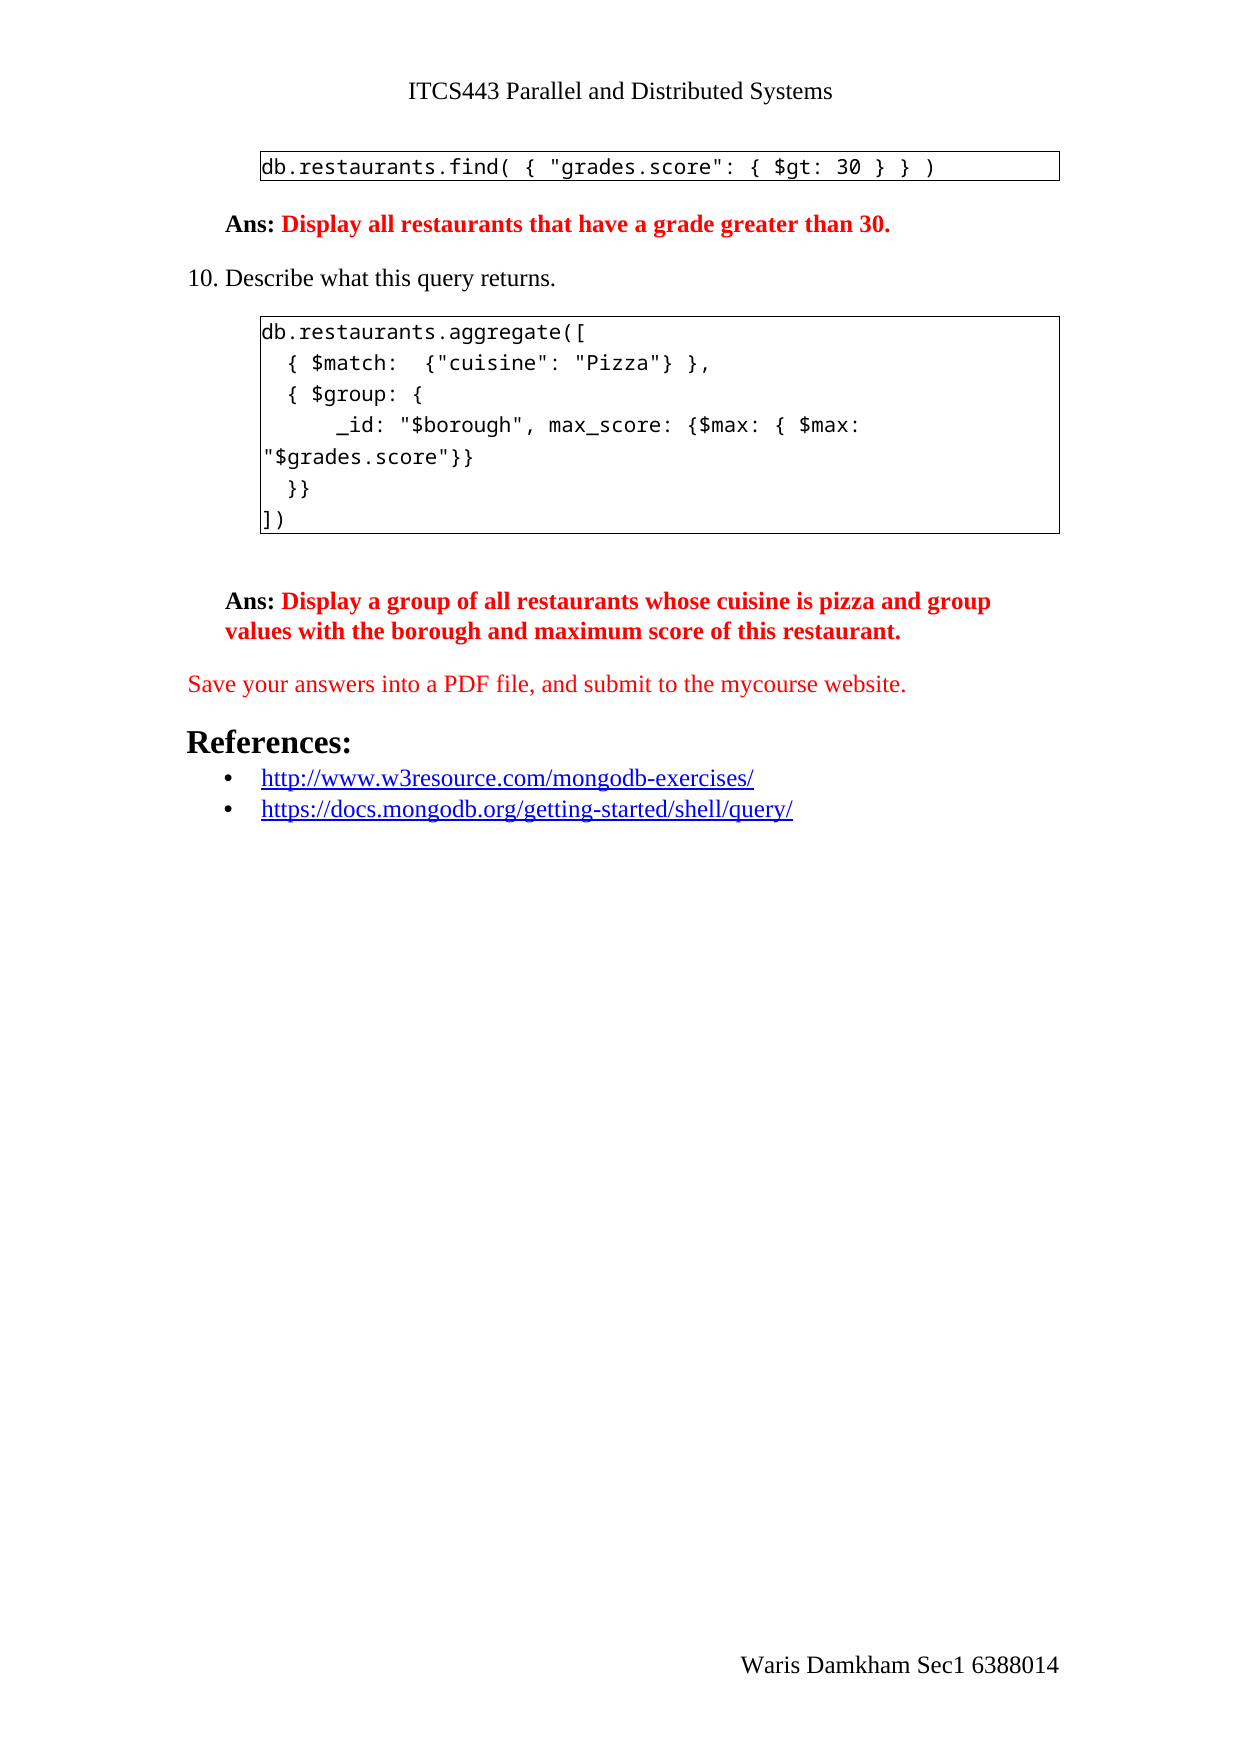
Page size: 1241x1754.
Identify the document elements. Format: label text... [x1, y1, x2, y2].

text _id: "$borough", max_score: {$max: { $max: "$grades.score"}} [261, 409, 1059, 470]
text Ans: Display all restaurants that have a grade greater than 30. [225, 209, 1054, 238]
text Save your answers into a PDF file, and submit to the mycourse website. [187, 669, 1054, 698]
list http://www.w3resource.com/mongodb-exercises/ [223, 763, 985, 792]
text }} [261, 472, 1059, 502]
text { $match: {"cuisine": "Pizza"} }, [261, 347, 1059, 377]
text { $group: { [261, 378, 1059, 408]
text db.restaurants.aggregate([ [261, 317, 1059, 345]
text References: [186, 722, 1059, 760]
text ]) [261, 503, 1059, 533]
text db.restaurants.find( { "grades.score": { $gt: 30 } } ) [261, 152, 1059, 180]
text Ans: Display a group of all restaurants whose cuisine is pizza and group values with the borough and maximum score of this restaurant. [225, 586, 1054, 644]
list https://docs.mongodb.org/getting-started/shell/query/ [223, 794, 985, 823]
list Describe what this query returns. [187, 263, 1054, 291]
